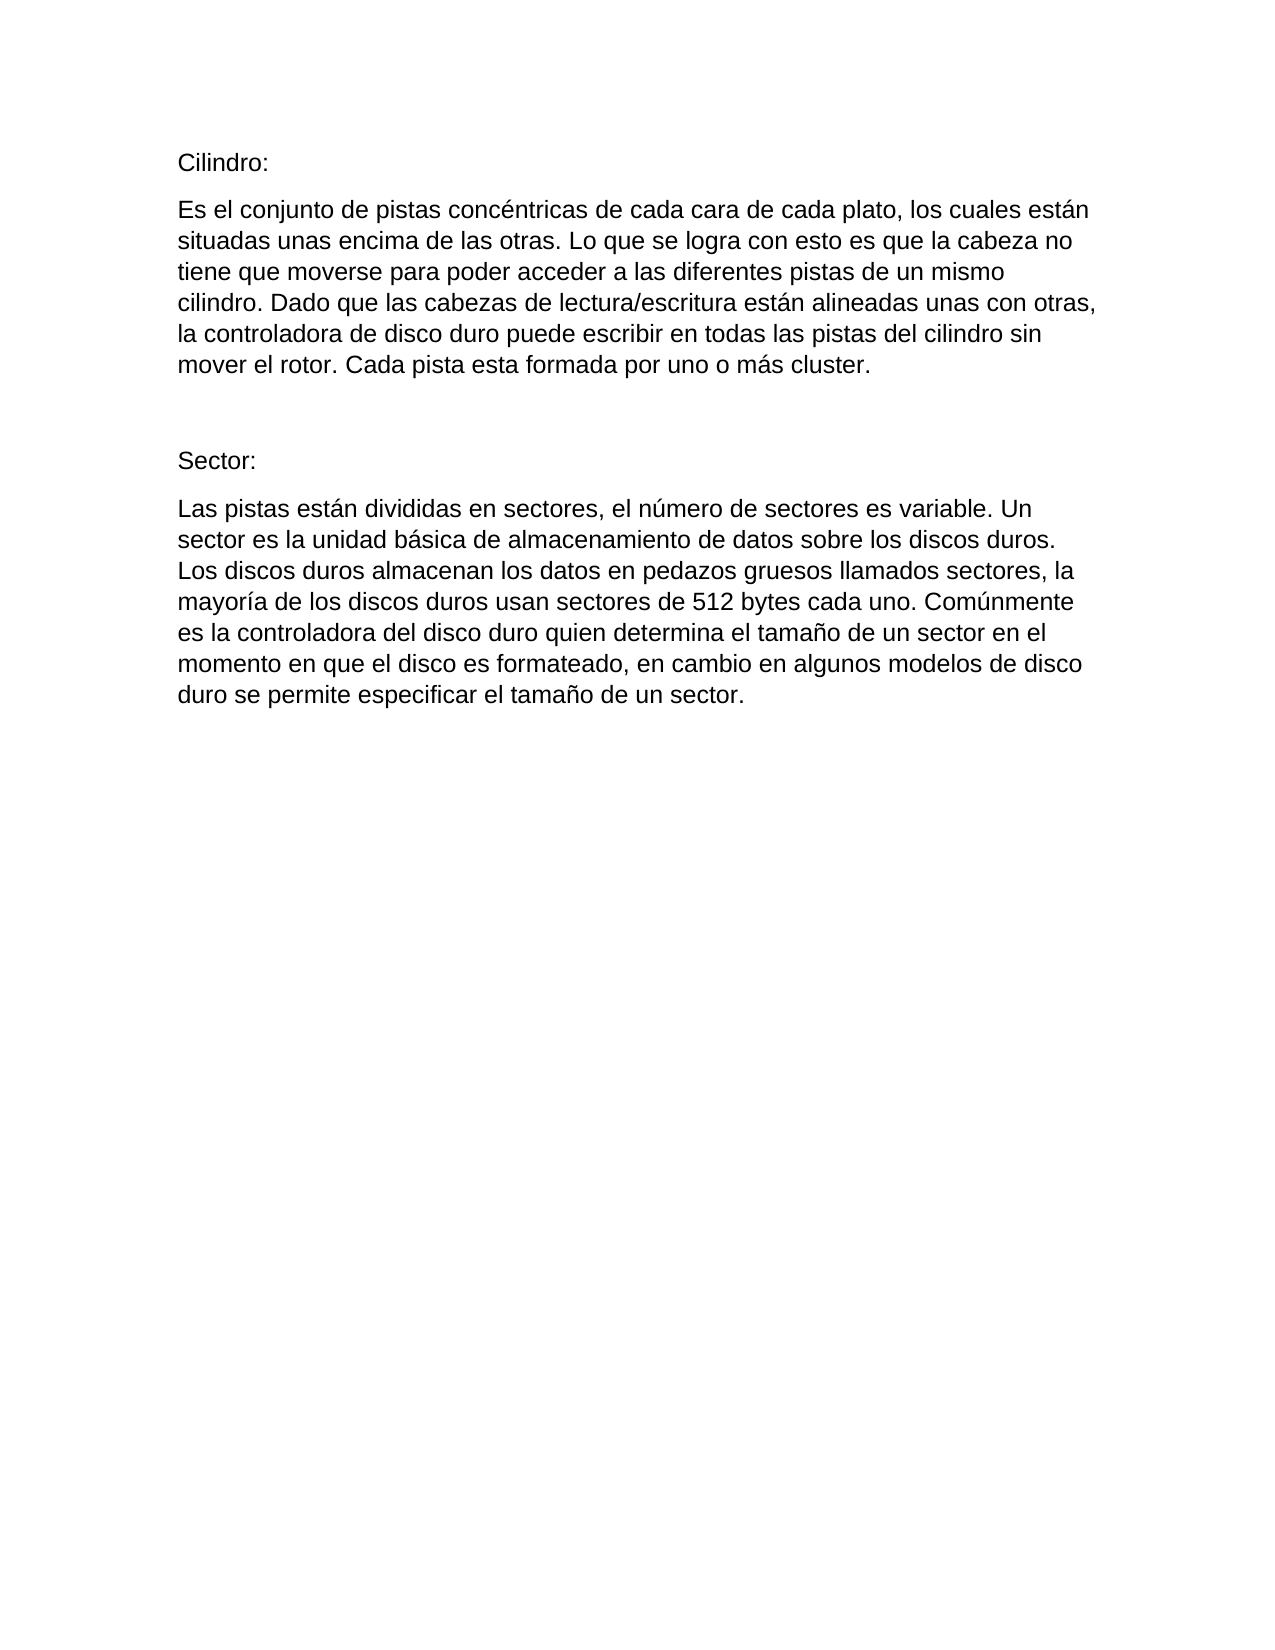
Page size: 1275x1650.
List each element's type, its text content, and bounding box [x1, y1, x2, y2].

text Cilindro: [177, 148, 1098, 176]
text Sector: [177, 446, 1098, 475]
text Las pistas están divididas en sectores, el número de sectores es variable. Un sector es la unidad básica de almacenamiento de datos sobre los discos duros. Los discos duros almacenan los datos en pedazos gruesos llamados sectores, la mayoría de los discos duros usan sectores de 512 bytes cada uno. Comúnmente es la controladora del disco duro quien determina el tamaño de un sector en el momento en que el disco es formateado, en cambio en algunos modelos de disco duro se permite especificar el tamaño de un sector. [177, 494, 1098, 709]
text Es el conjunto de pistas concéntricas de cada cara de cada plato, los cuales están situadas unas encima de las otras. Lo que se logra con esto es que la cabeza no tiene que moverse para poder acceder a las diferentes pistas de un mismo cilindro. Dado que las cabezas de lectura/escritura están alineadas unas con otras, la controladora de disco duro puede escribir en todas las pistas del cilindro sin mover el rotor. Cada pista esta formada por uno o más cluster. [177, 195, 1098, 379]
